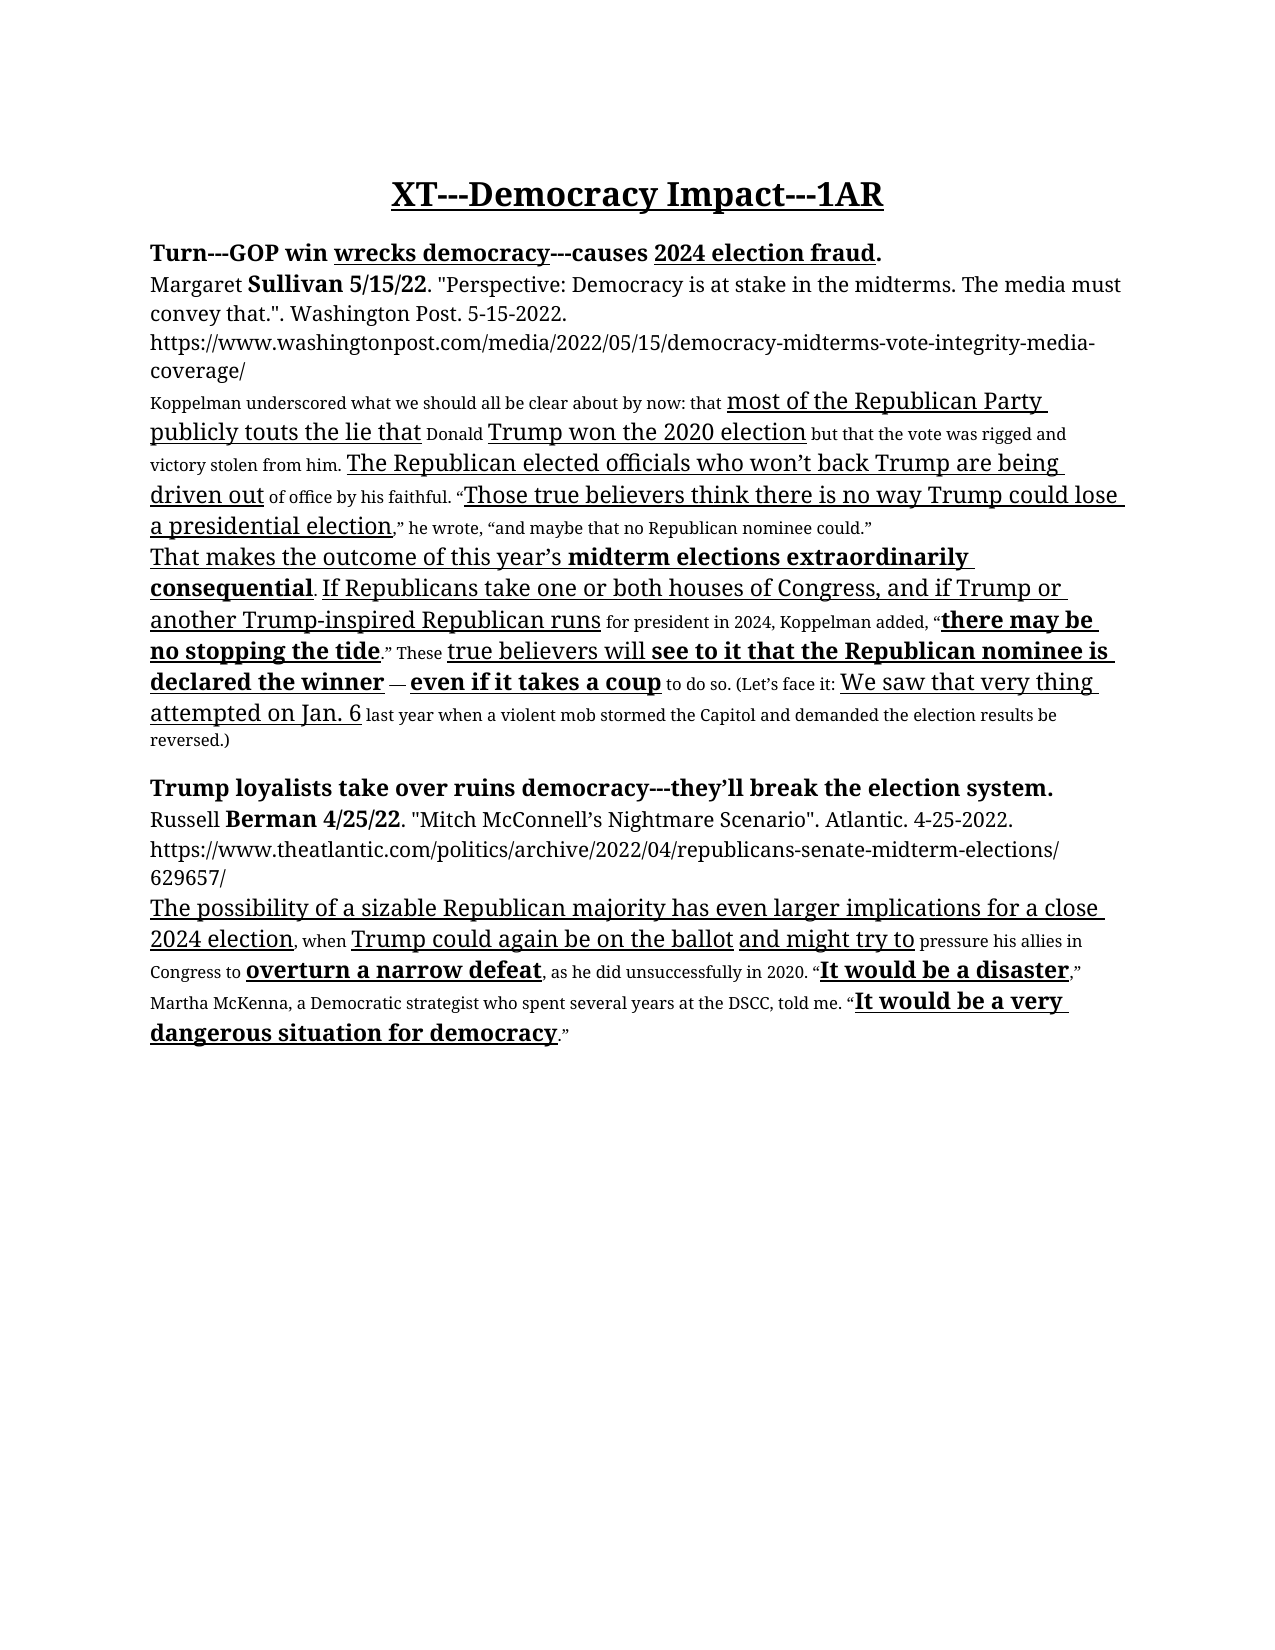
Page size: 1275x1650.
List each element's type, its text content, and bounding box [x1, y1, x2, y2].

subtitle Turn---GOP win wrecks democracy---causes 2024 election fraud. [150, 237, 1125, 268]
text The possibility of a sizable Republican majority has even larger implications for a close 2024 election, when Trump could again be on the ballot and might try to pressure his allies in Congress to overturn a narrow defeat, as he did unsuccessfully in 2020. “It would be a disaster,” Martha McKenna, a Democratic strategist who spent several years at the DSCC, told me. “It would be a very dangerous situation for democracy.” [150, 892, 1125, 1048]
text Russell Berman 4/25/22. "Mitch McConnell’s Nightmare Scenario". Atlantic. 4-25-2022. https://www.theatlantic.com/politics/archive/2022/04/republicans-senate-midterm-elections/629657/ [150, 803, 1125, 892]
subtitle XT---Democracy Impact---1AR [150, 171, 1125, 216]
text That makes the outcome of this year’s midterm elections extraordinarily consequential. If Republicans take one or both houses of Congress, and if Trump or another Trump-inspired Republican runs for president in 2024, Koppelman added, “there may be no stopping the tide.” These true believers will see to it that the Republican nominee is declared the winner — even if it takes a coup to do so. (Let’s face it: We saw that very thing attempted on Jan. 6 last year when a violent mob stormed the Capitol and demanded the election results be reversed.) [150, 541, 1125, 751]
text Koppelman underscored what we should all be clear about by now: that most of the Republican Party publicly touts the lie that Donald Trump won the 2020 election but that the vote was rigged and victory stolen from him. The Republican elected officials who won’t back Trump are being driven out of office by his faithful. “Those true believers think there is no way Trump could lose a presidential election,” he wrote, “and maybe that no Republican nominee could.” [150, 385, 1125, 541]
text Margaret Sullivan 5/15/22. "Perspective: Democracy is at stake in the midterms. The media must convey that.". Washington Post. 5-15-2022. https://www.washingtonpost.com/media/2022/05/15/democracy-midterms-vote-integrity-media-coverage/ [150, 268, 1125, 385]
subtitle Trump loyalists take over ruins democracy---they’ll break the election system. [150, 772, 1125, 803]
